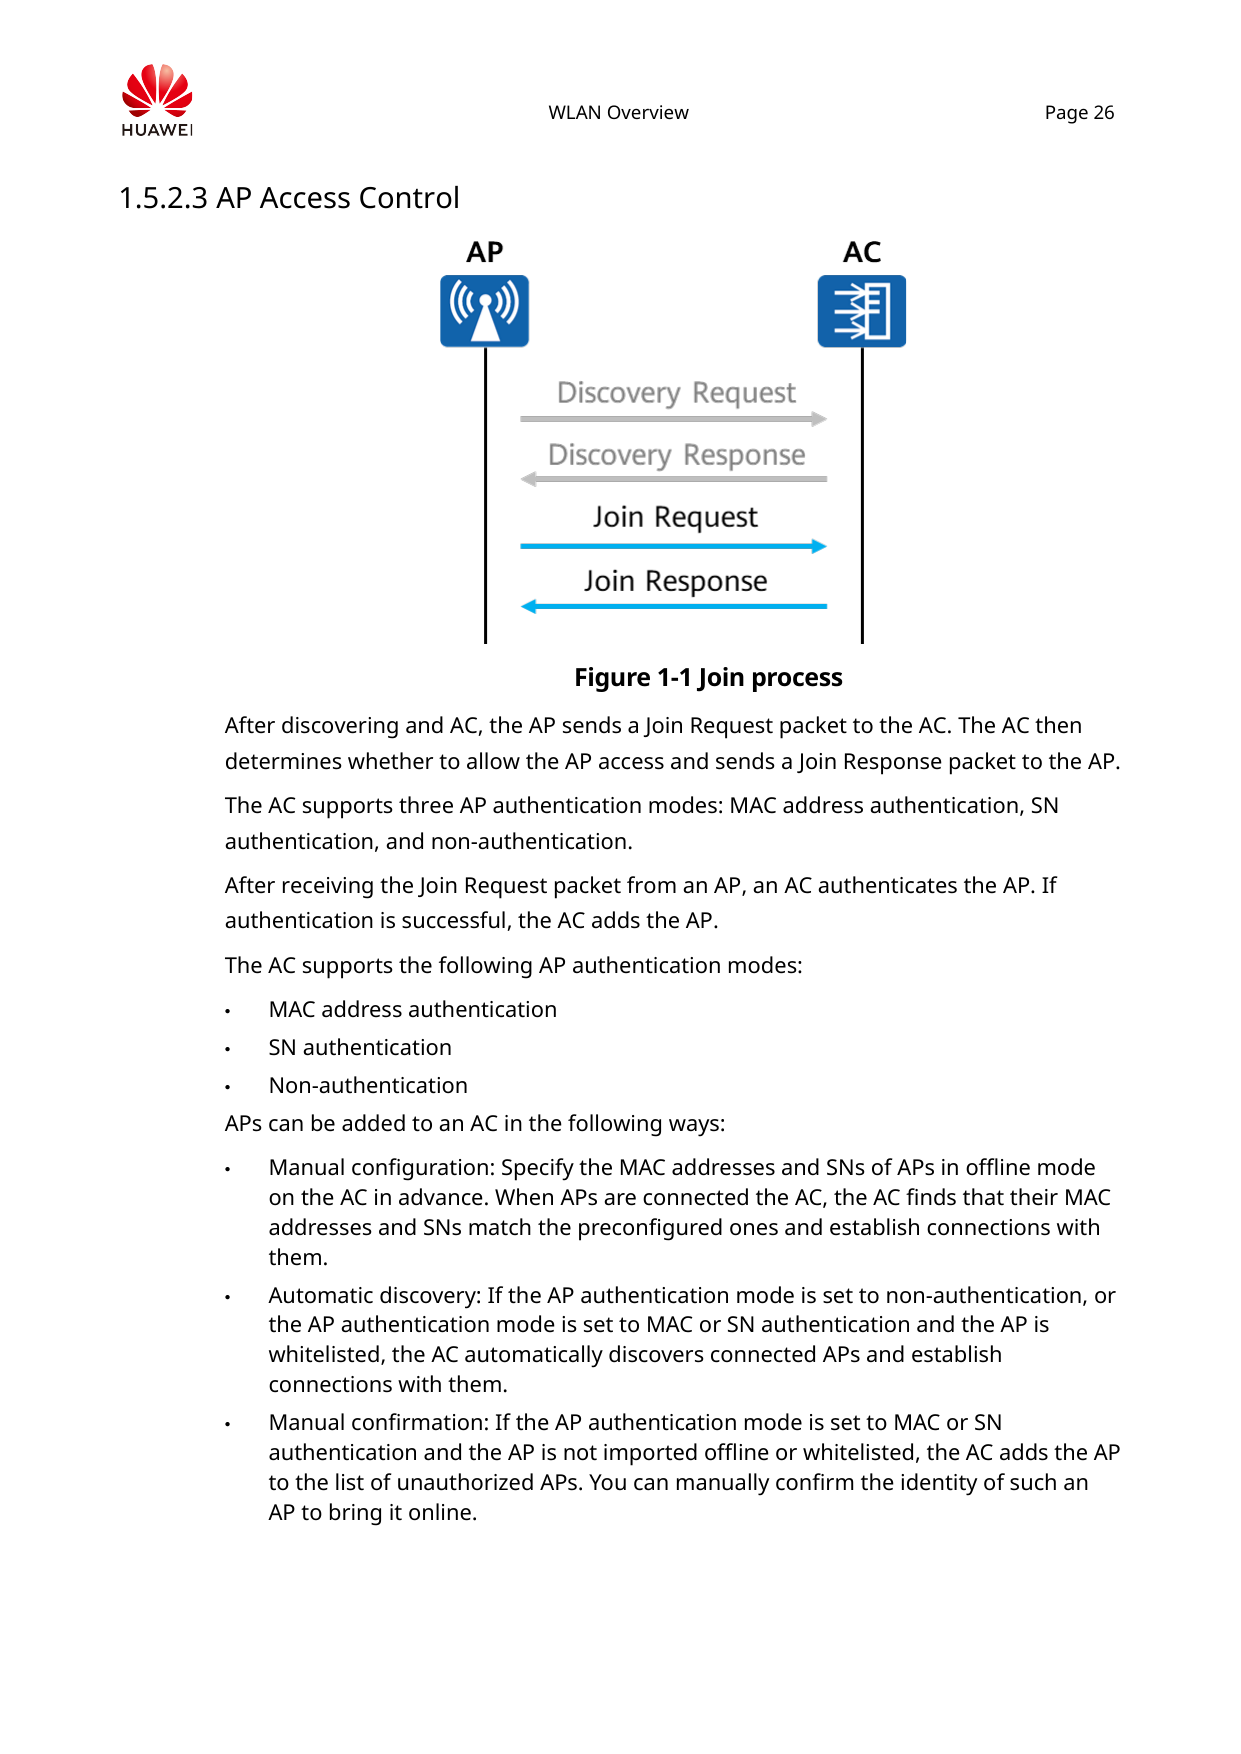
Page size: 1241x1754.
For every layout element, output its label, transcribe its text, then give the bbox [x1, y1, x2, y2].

text Manual configuration: Specify the MAC addresses and SNs of APs in offline mode on the AC in advance. When APs are connected the AC, the AC finds that their MAC addresses and SNs match the preconfigured ones and establish connections with them. [224, 1152, 1122, 1271]
text Join process [295, 659, 1122, 693]
picture [440, 225, 907, 646]
text MAC address authentication [224, 994, 1122, 1023]
subtitle AP Access Control [118, 177, 1122, 217]
text APs can be added to an AC in the following ways: [224, 1108, 1122, 1138]
text Automatic discovery: If the AP authentication mode is set to non-authentication, or the AP authentication mode is set to MAC or SN authentication and the AP is whitelisted, the AC automatically discovers connected APs and establish connections with them. [224, 1279, 1122, 1399]
text SN authentication [224, 1032, 1122, 1062]
text Manual confirmation: If the AP authentication mode is set to MAC or SN authentication and the AP is not imported offline or whitelisted, the AC adds the AP to the list of unauthorized APs. You can manually confirm the identity of such an AP to bring it online. [224, 1407, 1122, 1526]
text The AC supports three AP authentication modes: MAC address authentication, SN authentication, and non-authentication. [224, 790, 1122, 856]
text The AC supports the following AP authentication modes: [224, 949, 1122, 979]
text After discovering and AC, the AP sends a Join Request packet to the AC. The AC then determines whether to allow the AP access and sends a Join Response packet to the AP. [224, 710, 1122, 776]
text Non-authentication [224, 1070, 1122, 1100]
picture [122, 64, 193, 136]
text After receiving the Join Request packet from an AP, an AC authenticates the AP. If authentication is successful, the AC adds the AP. [224, 870, 1122, 935]
